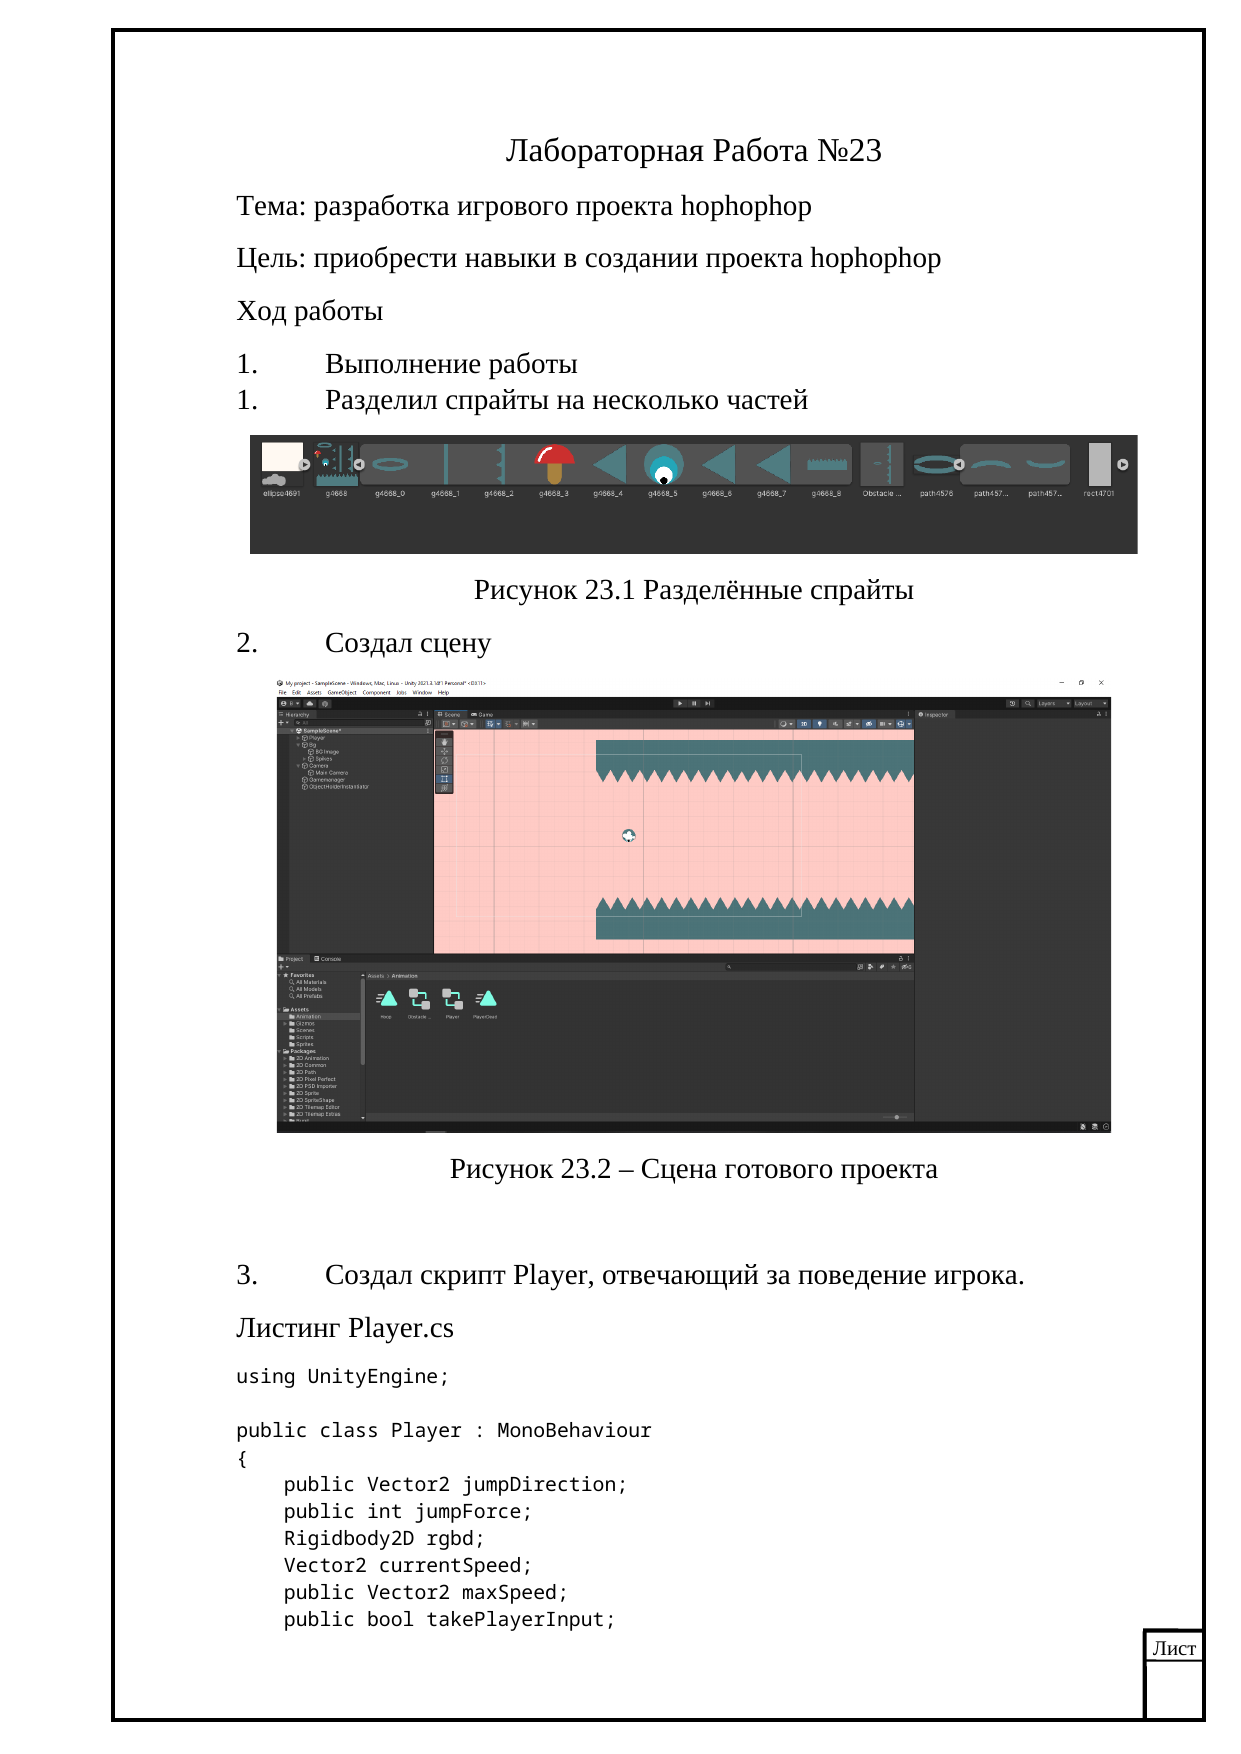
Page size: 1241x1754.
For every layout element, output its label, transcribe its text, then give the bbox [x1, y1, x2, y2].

text Листинг Player.cs [148, 1310, 1152, 1343]
list Разделил спрайты на несколько частей [148, 382, 1152, 416]
list Создал скрипт Player, отвечающий за поведение игрока. [148, 1257, 1152, 1291]
text Тема: разработка игрового проекта hophophop [148, 188, 1152, 221]
text Рисунок 23.2 – Сцена готового проекта [148, 1152, 1152, 1185]
text public bool takePlayerInput; [148, 1606, 1152, 1633]
text public int jumpForce; [148, 1498, 1152, 1525]
text public class Player : MonoBehaviour [148, 1417, 1152, 1444]
text public Vector2 maxSpeed; [148, 1579, 1152, 1606]
text using UnityEngine; [148, 1363, 1152, 1390]
list Создал сцену [148, 625, 1152, 659]
text Vector2 currentSpeed; [148, 1552, 1152, 1579]
text { [148, 1444, 1152, 1471]
picture [276, 678, 1112, 1133]
text Ход работы [148, 293, 1152, 327]
text public Vector2 jumpDirection; [148, 1471, 1152, 1498]
text Rigidbody2D rgbd; [148, 1525, 1152, 1552]
text Лабораторная Работа №23 [148, 130, 1152, 168]
list Выполнение работы [148, 346, 1152, 380]
text Цель: приобрести навыки в создании проекта hophophop [148, 241, 1152, 274]
picture [250, 435, 1138, 554]
text Рисунок 23.1 Разделённые спрайты [148, 572, 1152, 606]
